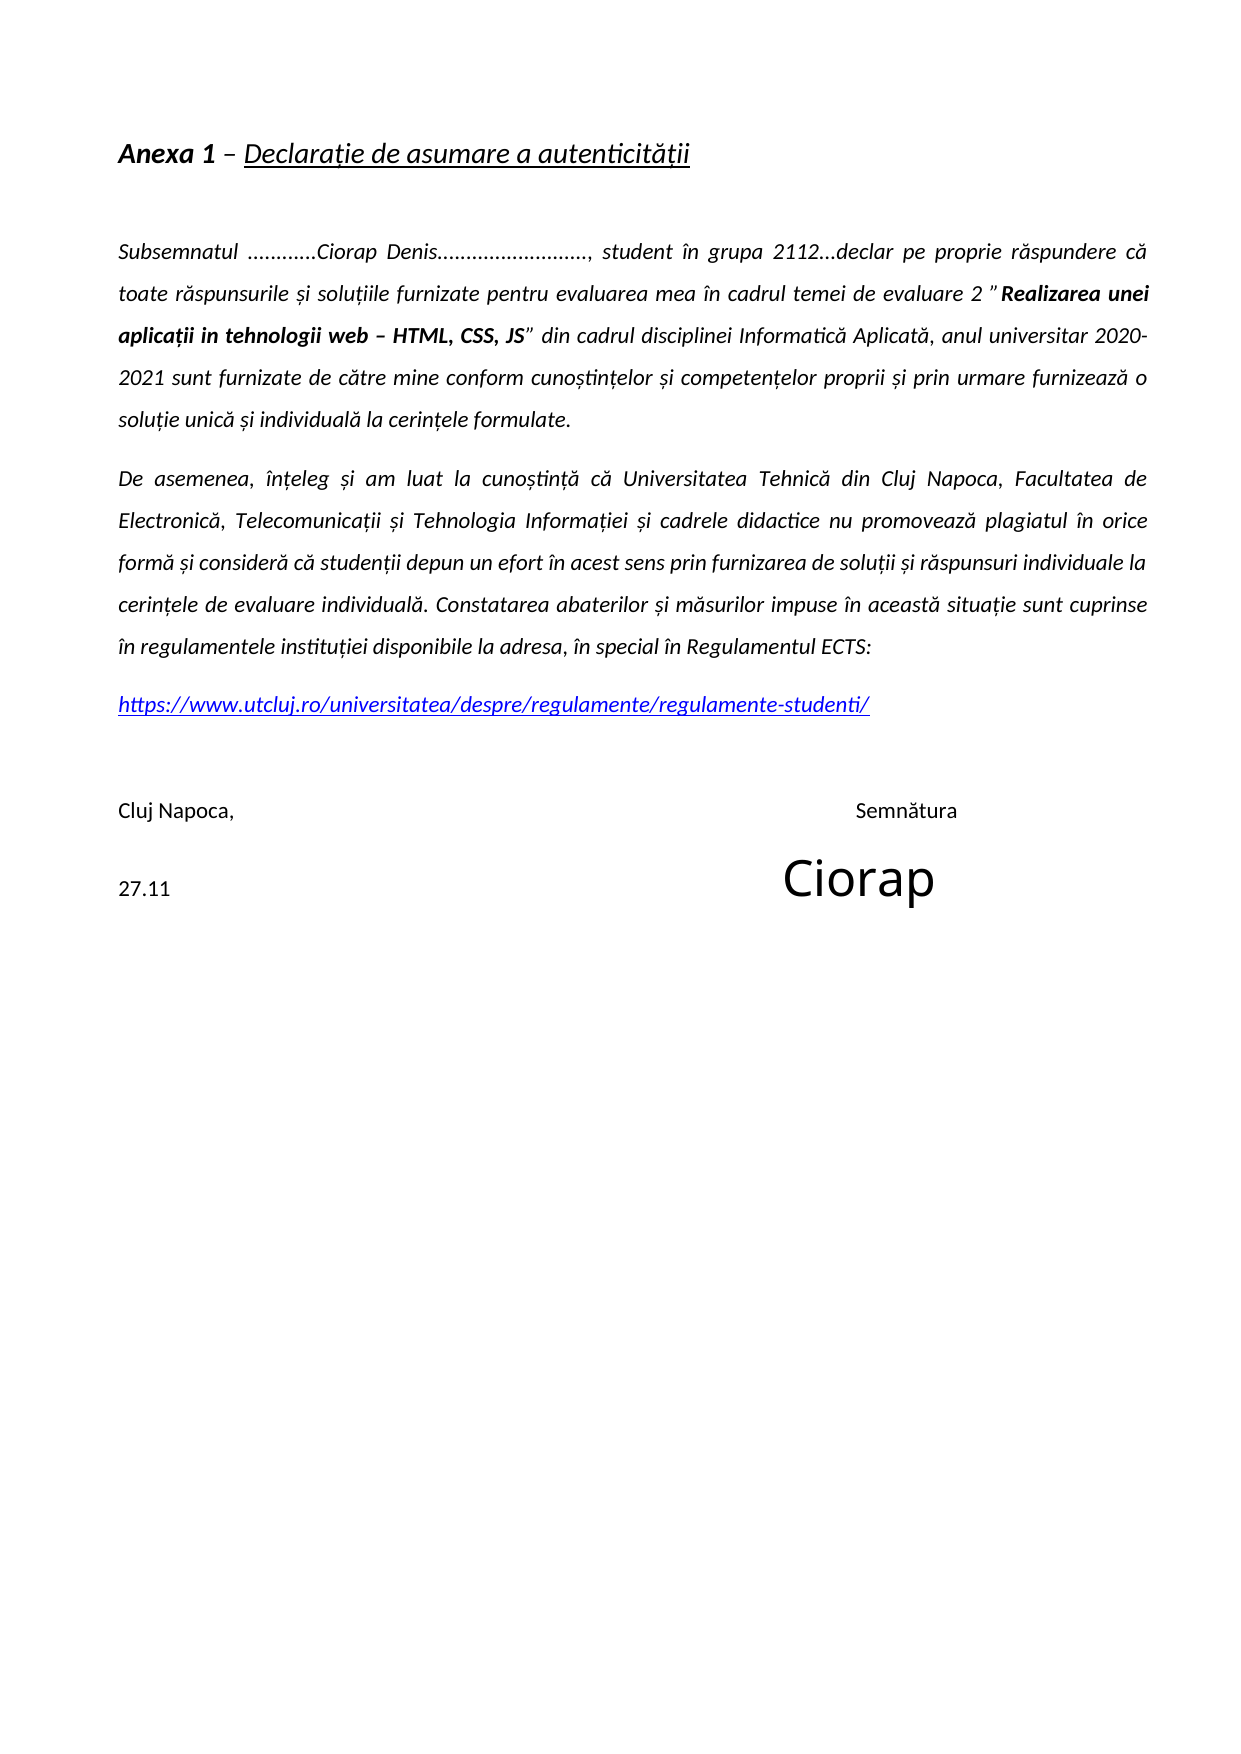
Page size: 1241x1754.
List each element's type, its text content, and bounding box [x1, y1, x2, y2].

text https://www.utcluj.ro/universitatea/despre/regulamente/regulamente-studenti/ [118, 691, 1152, 719]
text 27.11 Ciorap [118, 843, 1152, 911]
text De asemenea, înțeleg și am luat la cunoștință că Universitatea Tehnică din Cluj Napoca, Facultatea de Electronică, Telecomunicații și Tehnologia Informației și cadrele didactice nu promovează plagiatul în orice formă și consideră că studenții depun un efort în acest sens prin furnizarea de soluții și răspunsuri individuale la cerințele de evaluare individuală. Constatarea abaterilor și măsurilor impuse în această situație sunt cuprinse în regulamentele instituției disponibile la adresa, în special în Regulamentul ECTS: [118, 464, 1152, 660]
text Subsemnatul ............Ciorap Denis.........................., student în grupa 2112...declar pe proprie răspundere că toate răspunsurile și soluțiile furnizate pentru evaluarea mea în cadrul temei de evaluare 2 ”Realizarea unei aplicații in tehnologii web – HTML, CSS, JS” din cadrul disciplinei Informatică Aplicată, anul universitar 2020-2021 sunt furnizate de către mine conform cunoștințelor și competențelor proprii și prin urmare furnizează o soluție unică și individuală la cerințele formulate. [118, 237, 1152, 433]
text Cluj Napoca, Semnătura [118, 796, 1152, 824]
text Anexa 1 – Declarație de asumare a autenticității [118, 136, 1152, 171]
